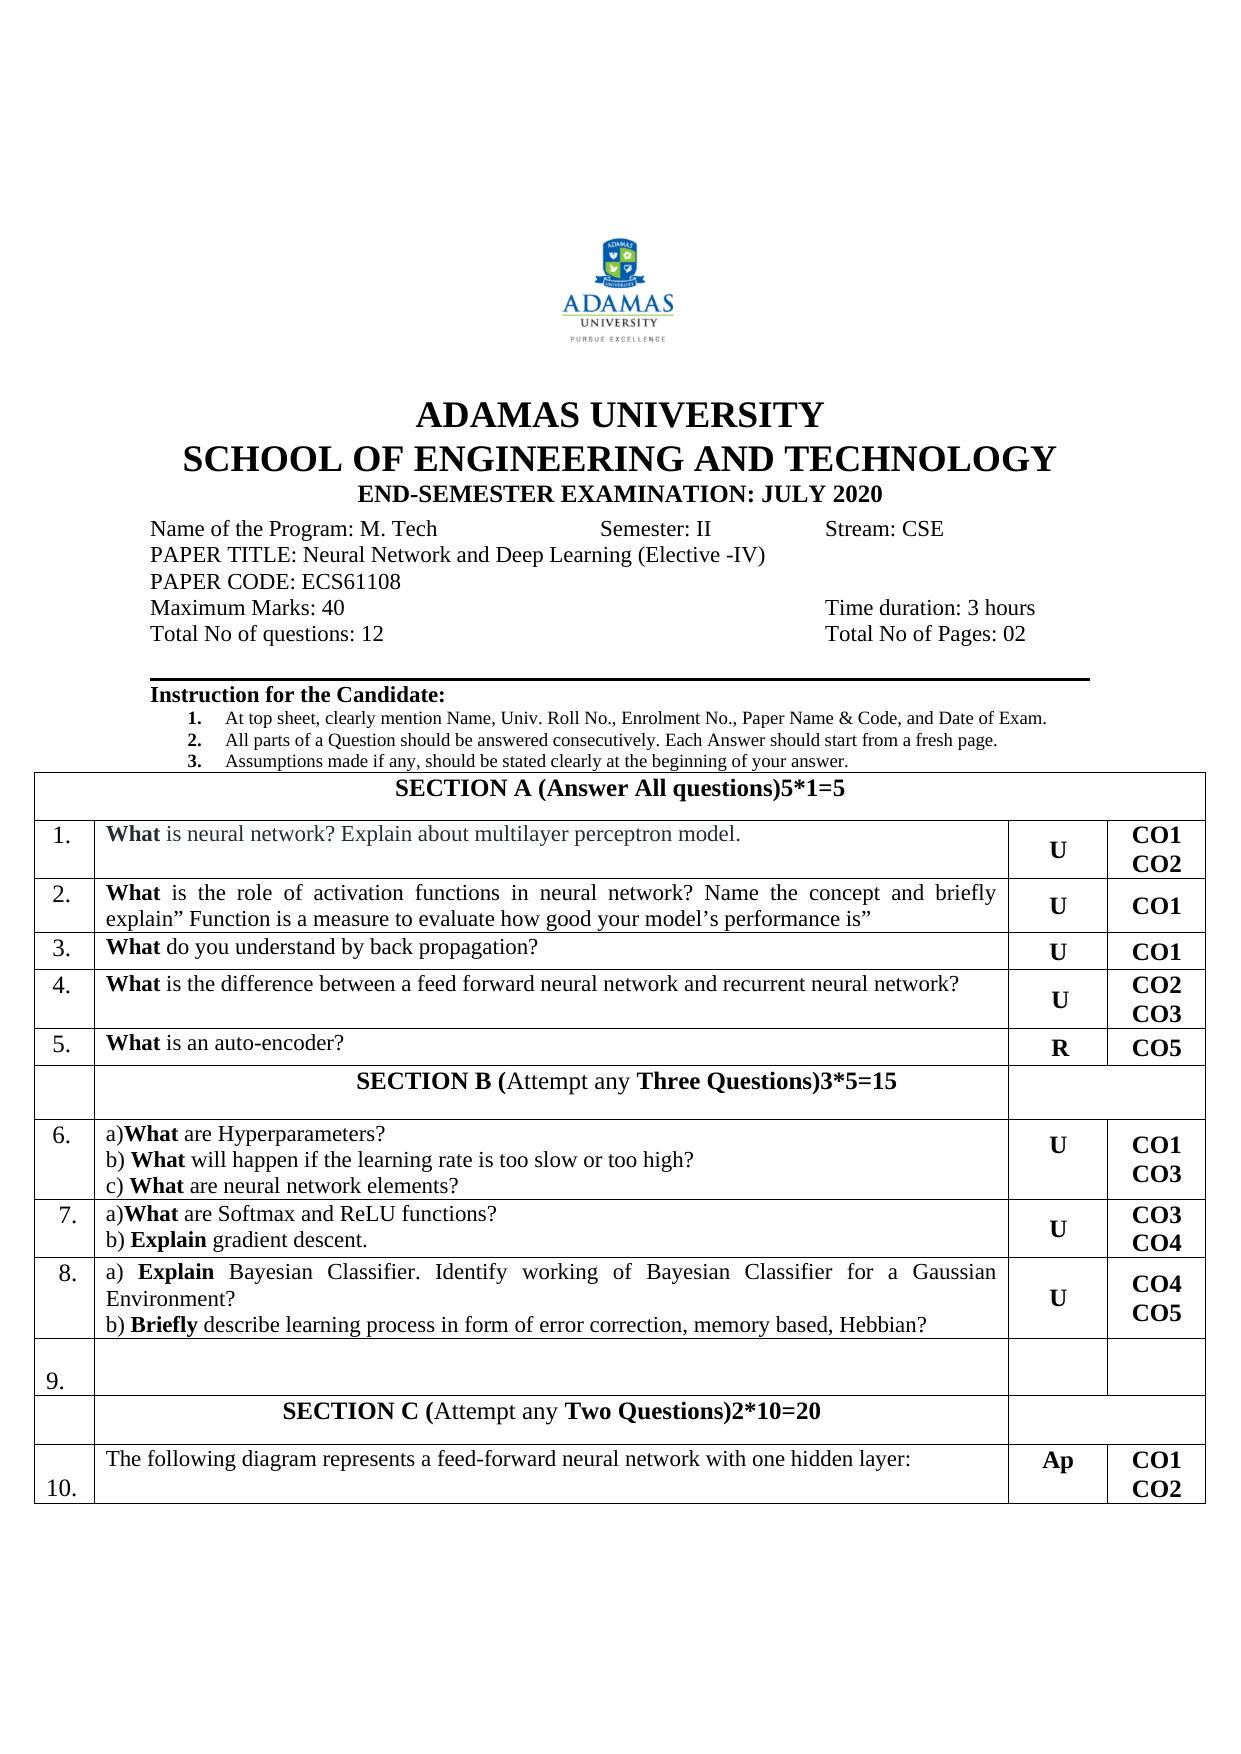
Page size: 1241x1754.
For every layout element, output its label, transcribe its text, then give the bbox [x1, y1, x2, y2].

text SCHOOL OF ENGINEERING AND TECHNOLOGY [150, 436, 1090, 479]
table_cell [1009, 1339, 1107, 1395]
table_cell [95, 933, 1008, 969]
list Assumptions made if any, should be stated clearly at the beginning of your answer. [187, 750, 1090, 772]
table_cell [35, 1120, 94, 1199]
list All parts of a Question should be answered consecutively. Each Answer should start from a fresh page. [187, 729, 1090, 750]
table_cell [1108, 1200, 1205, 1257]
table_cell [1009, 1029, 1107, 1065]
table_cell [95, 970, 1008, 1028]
text END-SEMESTER EXAMINATION: JULY 2020 [150, 479, 1090, 508]
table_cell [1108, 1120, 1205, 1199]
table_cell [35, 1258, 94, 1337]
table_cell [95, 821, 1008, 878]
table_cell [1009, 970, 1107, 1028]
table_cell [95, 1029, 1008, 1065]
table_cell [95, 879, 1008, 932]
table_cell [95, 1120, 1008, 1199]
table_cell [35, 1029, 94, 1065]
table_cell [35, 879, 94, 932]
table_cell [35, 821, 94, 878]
list At top sheet, clearly mention Name, Univ. Roll No., Enrolment No., Paper Name & Code, and Date of Exam. [187, 707, 1090, 729]
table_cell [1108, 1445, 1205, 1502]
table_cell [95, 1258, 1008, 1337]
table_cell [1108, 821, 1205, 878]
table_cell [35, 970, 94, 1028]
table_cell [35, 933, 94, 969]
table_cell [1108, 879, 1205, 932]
text Maximum Marks: 40 Time duration: 3 hours [150, 594, 1090, 621]
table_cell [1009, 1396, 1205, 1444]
picture [561, 232, 680, 350]
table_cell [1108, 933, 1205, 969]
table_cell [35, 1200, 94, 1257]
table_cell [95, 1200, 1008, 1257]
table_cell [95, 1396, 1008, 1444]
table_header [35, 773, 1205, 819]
text Instruction for the Candidate: [150, 681, 1090, 707]
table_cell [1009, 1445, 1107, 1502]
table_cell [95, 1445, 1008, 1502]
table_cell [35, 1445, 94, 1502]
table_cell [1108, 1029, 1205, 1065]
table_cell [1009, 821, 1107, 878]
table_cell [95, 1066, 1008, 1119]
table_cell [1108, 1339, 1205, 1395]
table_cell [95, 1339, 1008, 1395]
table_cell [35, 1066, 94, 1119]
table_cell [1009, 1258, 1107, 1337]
text ADAMAS UNIVERSITY [150, 393, 1090, 436]
text Total No of questions: 12 Total No of Pages: 02 [150, 621, 1090, 647]
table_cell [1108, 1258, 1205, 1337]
text Name of the Program: M. Tech Semester: II Stream: CSE [150, 515, 1090, 541]
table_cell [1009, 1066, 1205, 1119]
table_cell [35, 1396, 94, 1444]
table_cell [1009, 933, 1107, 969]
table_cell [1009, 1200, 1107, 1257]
text PAPER CODE: ECS61108 [150, 568, 1090, 594]
text PAPER TITLE: Neural Network and Deep Learning (Elective -IV) [150, 541, 1090, 568]
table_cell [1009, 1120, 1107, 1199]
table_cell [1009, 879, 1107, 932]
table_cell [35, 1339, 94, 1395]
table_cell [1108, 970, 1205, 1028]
